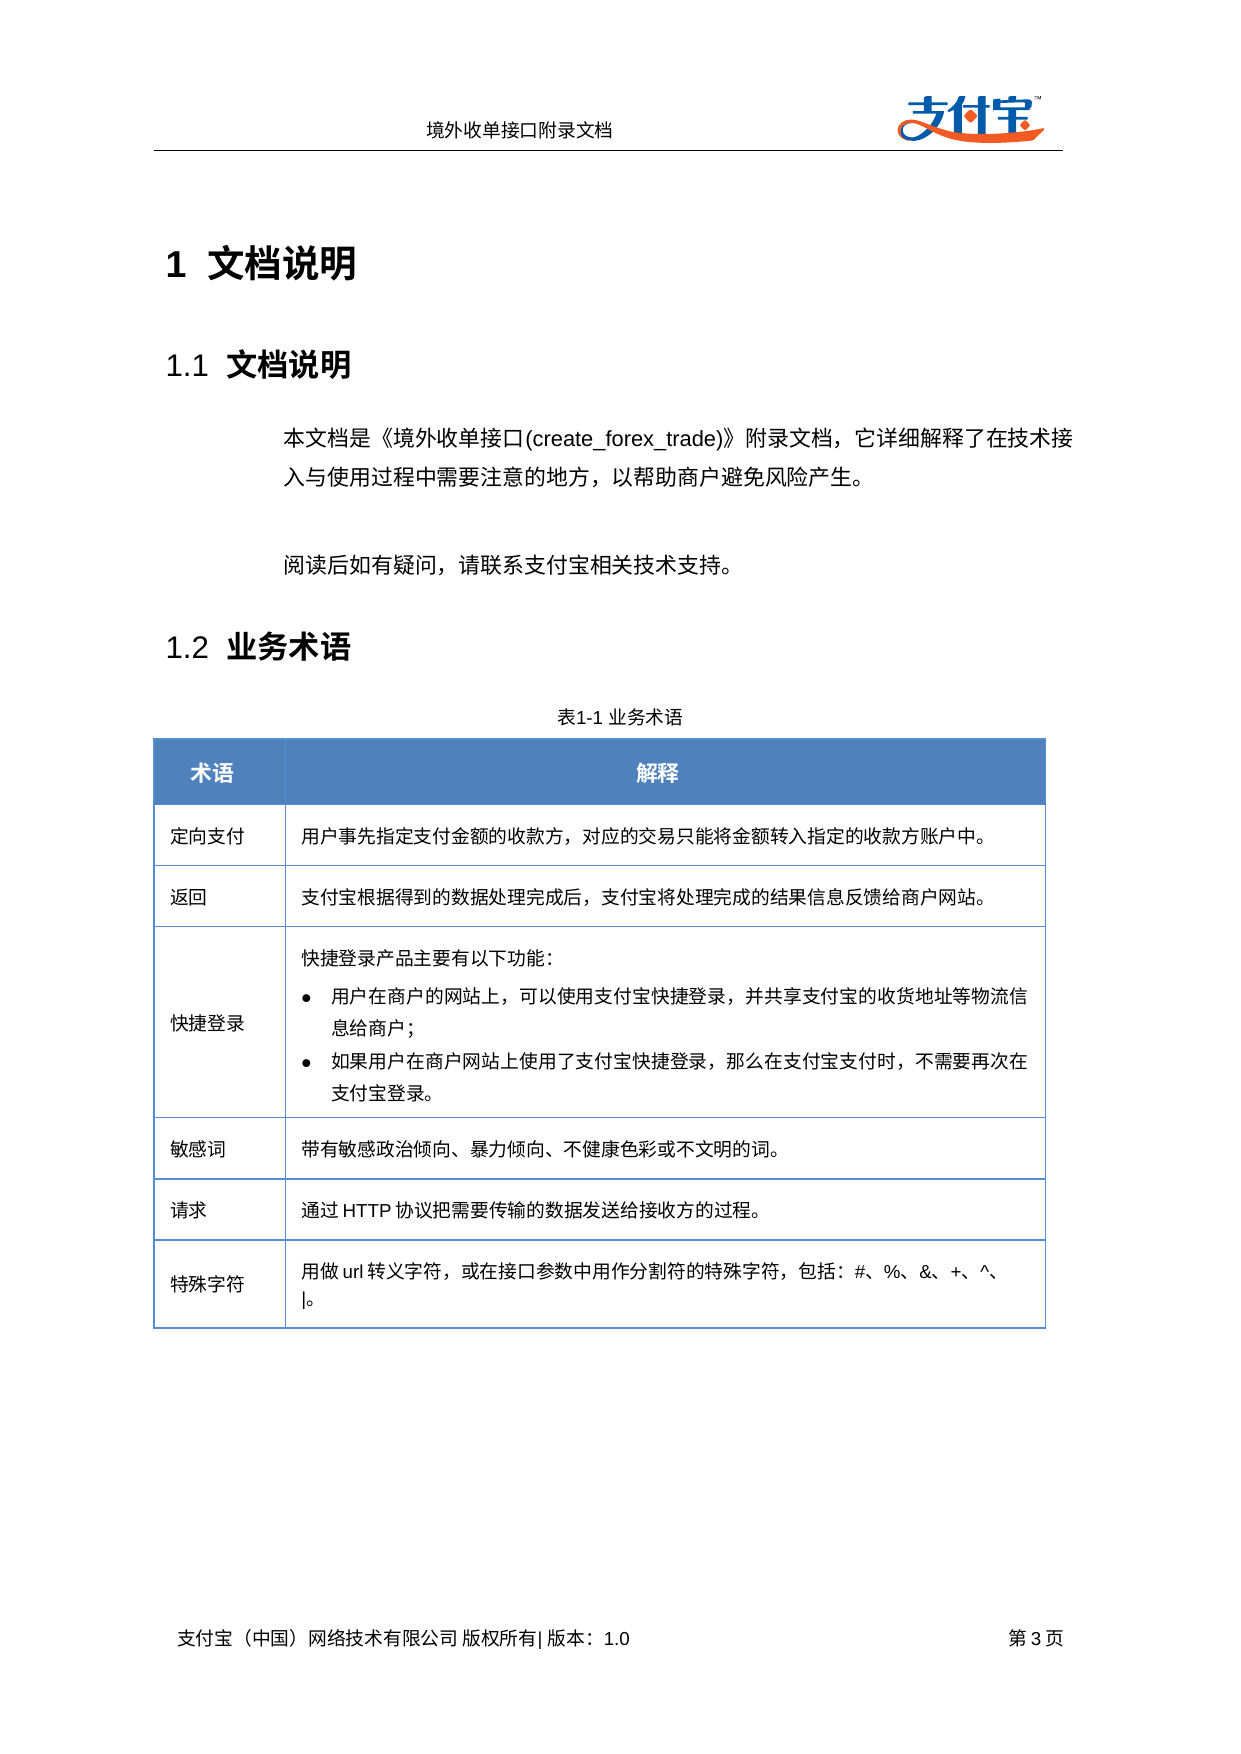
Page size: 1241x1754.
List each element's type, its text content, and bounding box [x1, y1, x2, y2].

table_cell 请求 [155, 1180, 285, 1239]
text 本文档是《境外收单接口(create_forex_trade)》附录文档，它详细解释了在技术接入与使用过程中需要注意的地方，以帮助商户避免风险产生。 [283, 421, 1075, 492]
table_cell 通过HTTP协议把需要传输的数据发送给接收方的过程。 [286, 1180, 1045, 1239]
table_cell 带有敏感政治倾向、暴力倾向、不健康色彩或不文明的词。 [286, 1118, 1045, 1178]
table_header 解释 [286, 740, 1045, 804]
text 业务术语 [165, 703, 1075, 730]
subtitle 业务术语 [165, 613, 1075, 678]
table_header 术语 [155, 740, 285, 804]
table_cell 用户事先指定支付金额的收款方，对应的交易只能将金额转入指定的收款方账户中。 [286, 805, 1045, 865]
text 阅读后如有疑问，请联系支付宝相关技术支持。 [283, 548, 1075, 580]
table_cell 快捷登录 [155, 927, 285, 1117]
subtitle 文档说明 [165, 228, 1075, 293]
table_cell 快捷登录产品主要有以下功能： 用户在商户的网站上，可以使用支付宝快捷登录，并共享支付宝的收货地址等物流信息给商户； 如果用户在商户网站上使用了支付宝快捷登录，那么在支付宝支付时，不需要再次在支付宝登录。 [286, 927, 1045, 1117]
table_cell 定向支付 [155, 805, 285, 865]
table_cell 特殊字符 [155, 1241, 285, 1327]
table_cell 敏感词 [155, 1118, 285, 1178]
table_cell 返回 [155, 866, 285, 926]
table_cell 支付宝根据得到的数据处理完成后，支付宝将处理完成的结果信息反馈给商户网站。 [286, 866, 1045, 926]
table_cell 用做url转义字符，或在接口参数中用作分割符的特殊字符，包括：#、%、&、+、^、|。 [286, 1241, 1045, 1327]
subtitle 文档说明 [165, 331, 1075, 396]
